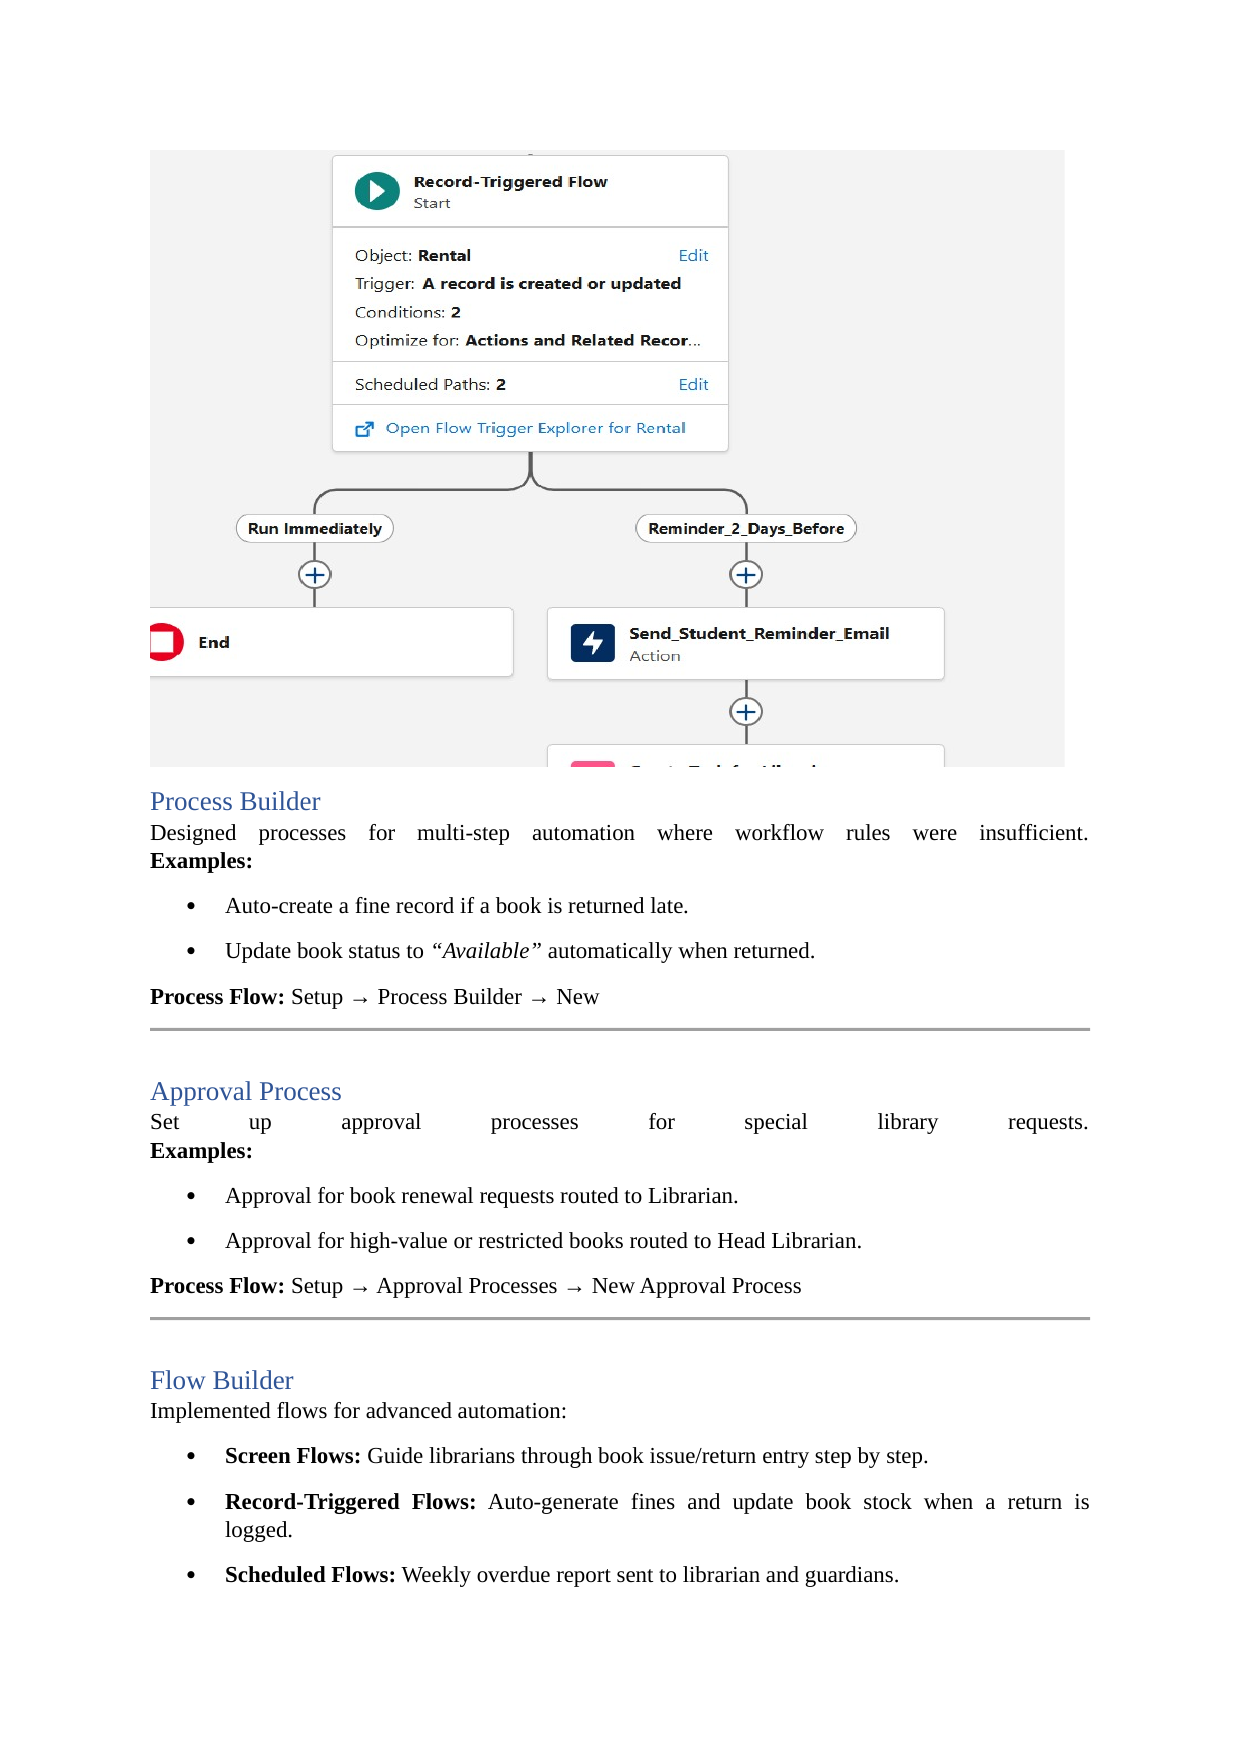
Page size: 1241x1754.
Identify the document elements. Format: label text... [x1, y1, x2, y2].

text Set up approval processes for special library requests. Examples: [150, 1108, 1090, 1163]
text Designed processes for multi-step automation where workflow rules were insufficient. Examples: [150, 819, 1090, 874]
list Record-Triggered Flows: Auto-generate fines and update book stock when a return is logged. [187, 1488, 1090, 1542]
list Scheduled Flows: Weekly overdue report sent to librarian and guardians. [187, 1561, 1090, 1588]
list Approval for high-value or restricted books routed to Head Librarian. [187, 1227, 1090, 1253]
subtitle Approval Process [150, 1075, 1090, 1106]
list Screen Flows: Guide librarians through book issue/return entry step by step. [187, 1443, 1090, 1469]
text Implemented flows for advanced automation: [150, 1397, 1090, 1424]
subtitle Process Builder [150, 785, 1090, 817]
text Process Flow: Setup → Process Builder → New [150, 983, 1090, 1009]
list Update book status to “Available” automatically when returned. [187, 938, 1090, 964]
text Process Flow: Setup → Approval Processes → New Approval Process [150, 1272, 1090, 1298]
subtitle Flow Builder [150, 1364, 1090, 1395]
list Approval for book renewal requests routed to Librarian. [187, 1182, 1090, 1208]
picture [150, 150, 1065, 767]
list Auto-create a fine record if a book is returned late. [187, 892, 1090, 919]
